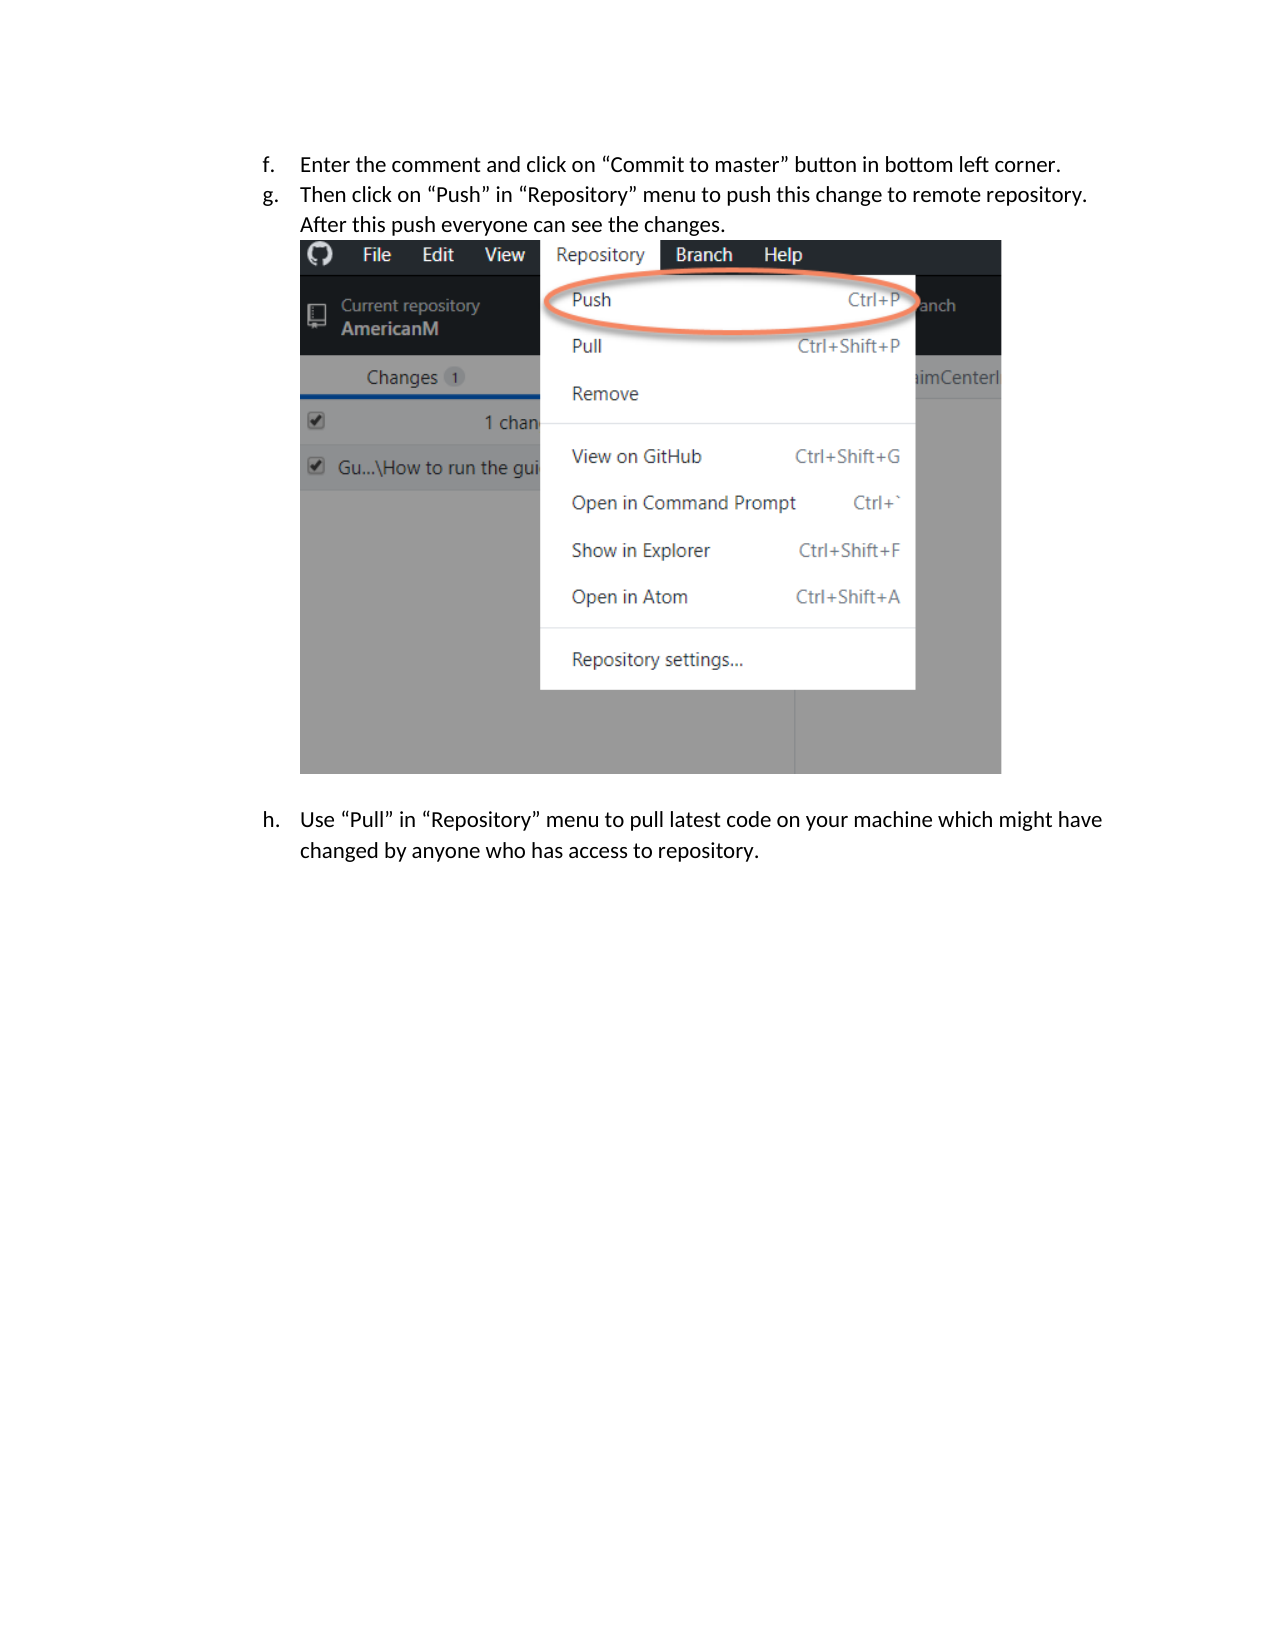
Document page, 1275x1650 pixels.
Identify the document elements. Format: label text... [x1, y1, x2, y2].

list Enter the comment and click on “Commit to master” button in bottom left corner. [262, 150, 1125, 178]
picture [300, 240, 1002, 774]
list Use “Pull” in “Repository” menu to pull latest code on your machine which might have changed by anyone who has access to repository. [262, 806, 1125, 864]
list Then click on “Push” in “Repository” menu to push this change to remote repository. After this push everyone can see the changes. [262, 180, 1125, 238]
